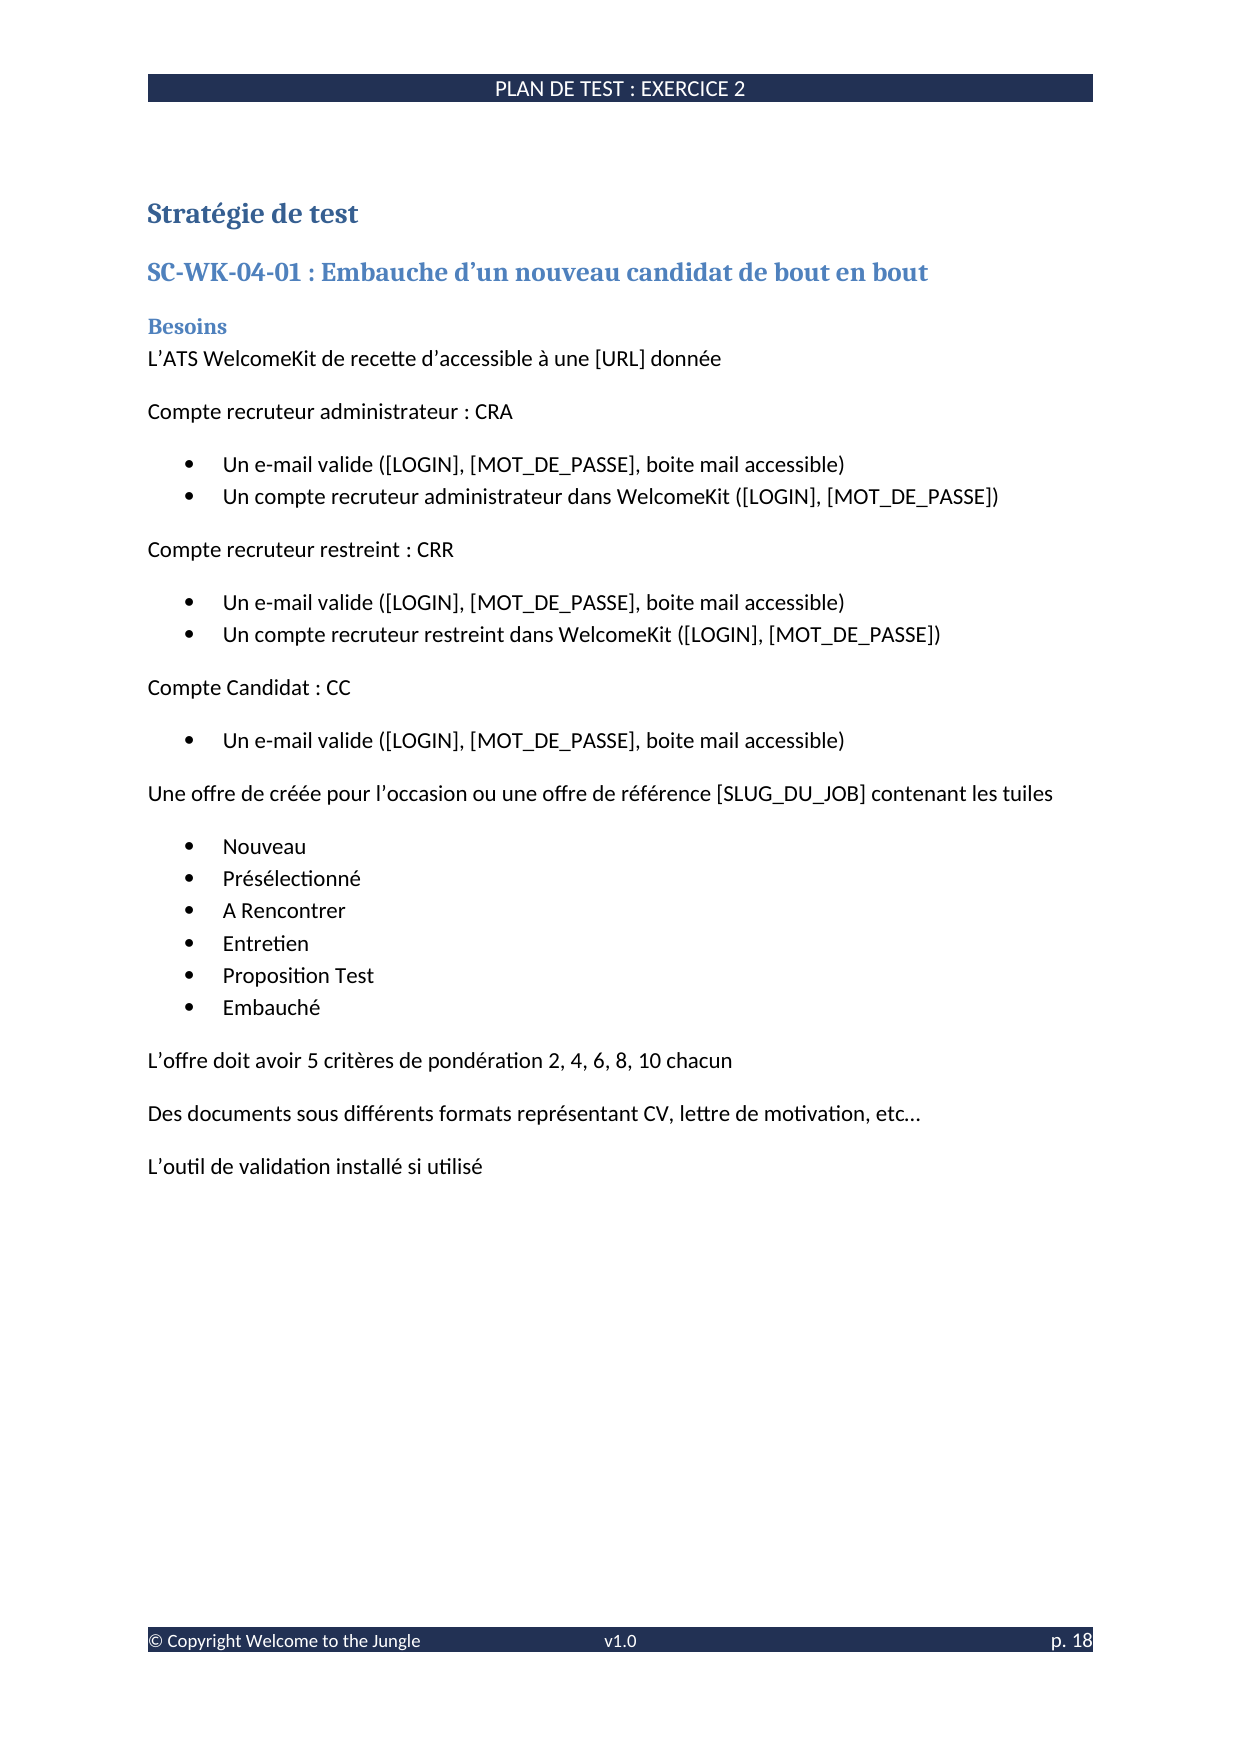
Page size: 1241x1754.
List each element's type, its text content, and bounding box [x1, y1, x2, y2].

text Des documents sous différents formats représentant CV, lettre de motivation, etc… [148, 1099, 1093, 1127]
list Un compte recruteur administrateur dans WelcomeKit ([LOGIN], [MOT_DE_PASSE]) [185, 482, 1093, 510]
list A Rencontrer [185, 897, 1093, 925]
list Un compte recruteur restreint dans WelcomeKit ([LOGIN], [MOT_DE_PASSE]) [185, 620, 1093, 648]
text Compte recruteur administrateur : CRA [148, 397, 1093, 425]
text L’offre doit avoir 5 critères de pondération 2, 4, 6, 8, 10 chacun [148, 1046, 1093, 1074]
list Présélectionné [185, 864, 1093, 892]
subtitle Besoins [148, 313, 1093, 340]
subtitle Stratégie de test [148, 198, 1093, 231]
list Proposition Test [185, 961, 1093, 989]
text L’outil de validation installé si utilisé [148, 1152, 1093, 1180]
list Entretien [185, 929, 1093, 957]
subtitle SC-WK-04-01 : Embauche d’un nouveau candidat de bout en bout [148, 257, 1093, 288]
list Un e-mail valide ([LOGIN], [MOT_DE_PASSE], boite mail accessible) [185, 450, 1093, 478]
list Un e-mail valide ([LOGIN], [MOT_DE_PASSE], boite mail accessible) [185, 588, 1093, 616]
text Compte recruteur restreint : CRR [148, 535, 1093, 563]
text L’ATS WelcomeKit de recette d’accessible à une [URL] donnée [148, 344, 1093, 372]
text Une offre de créée pour l’occasion ou une offre de référence [SLUG_DU_JOB] contenant les tuiles [148, 779, 1093, 807]
list Nouveau [185, 832, 1093, 860]
list Embauché [185, 993, 1093, 1021]
list Un e-mail valide ([LOGIN], [MOT_DE_PASSE], boite mail accessible) [185, 726, 1093, 754]
text Compte Candidat : CC [148, 673, 1093, 701]
